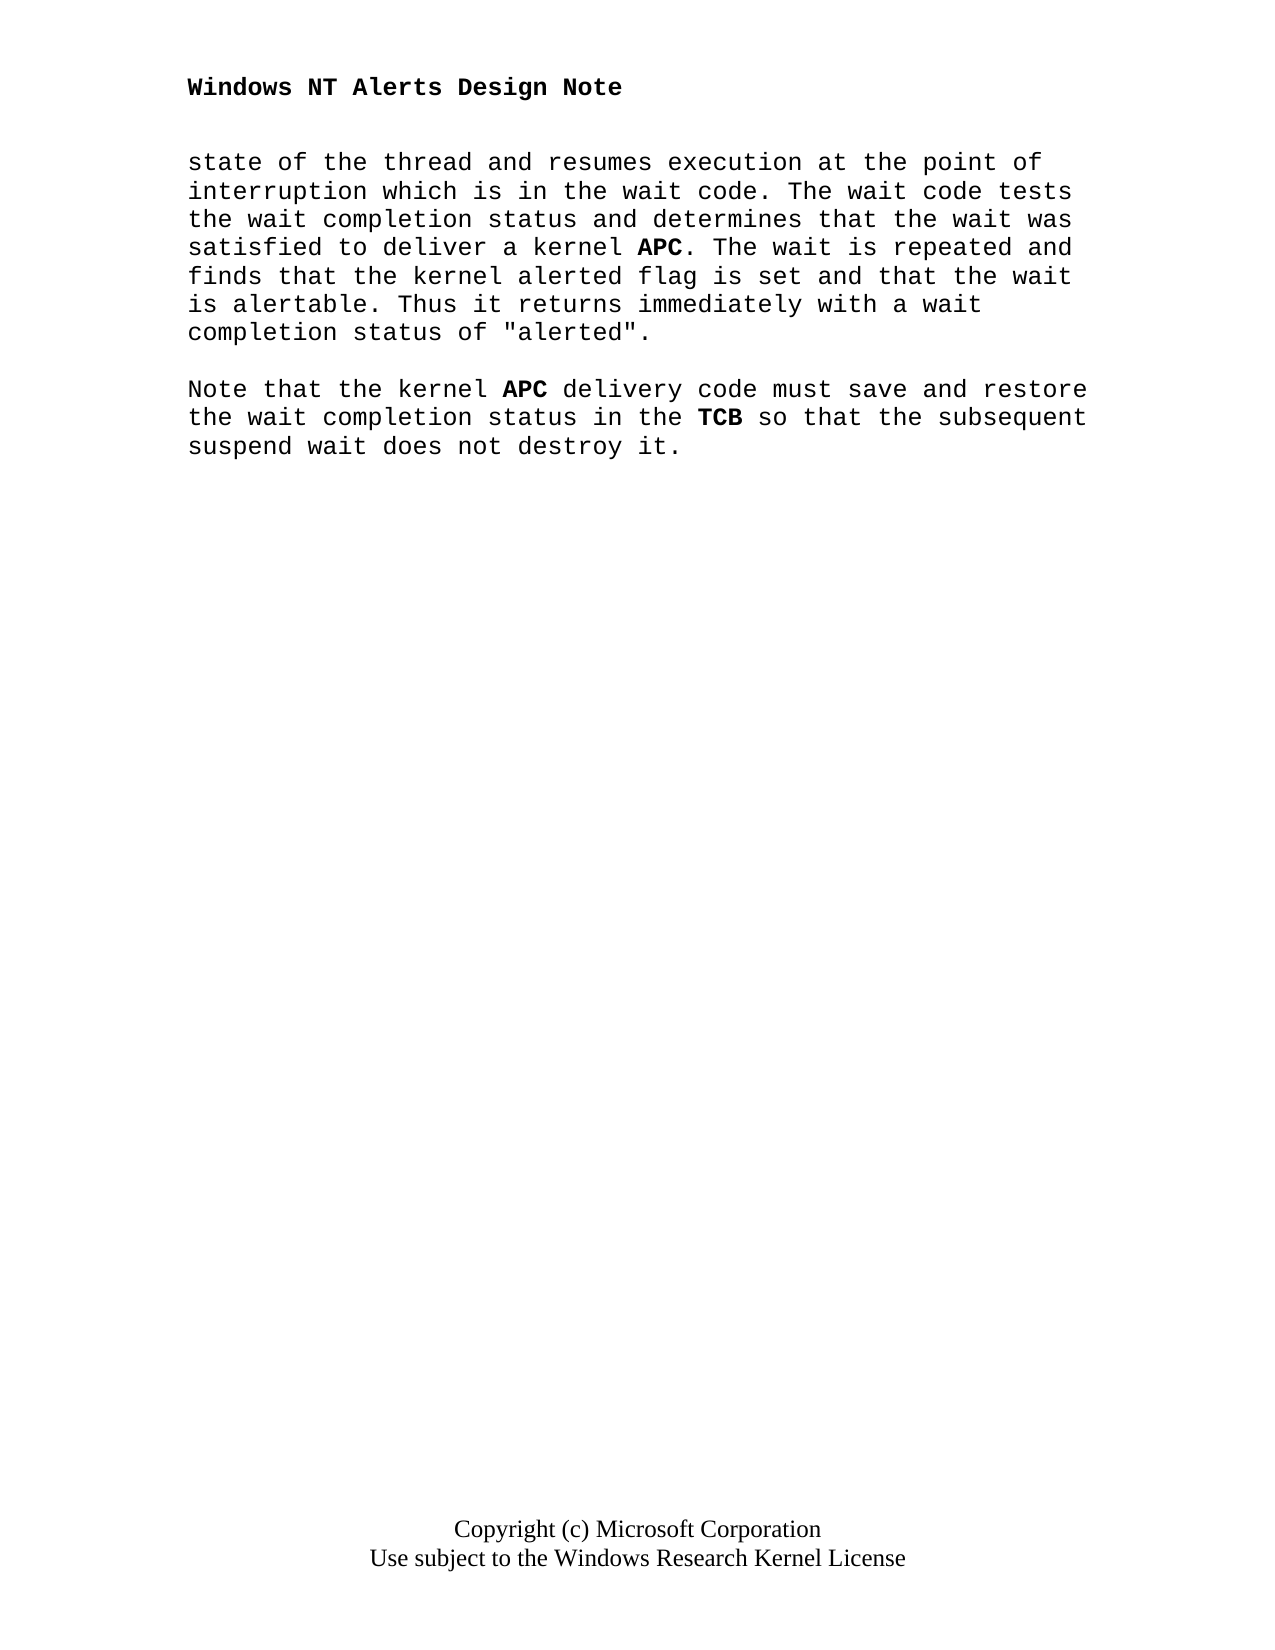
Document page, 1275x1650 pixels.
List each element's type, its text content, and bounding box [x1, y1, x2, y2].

text Note that the kernel APC delivery code must save and restore the wait completion status in the TCB so that the subsequent suspend wait does not destroy it. [187, 377, 1087, 462]
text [187, 150, 1087, 348]
